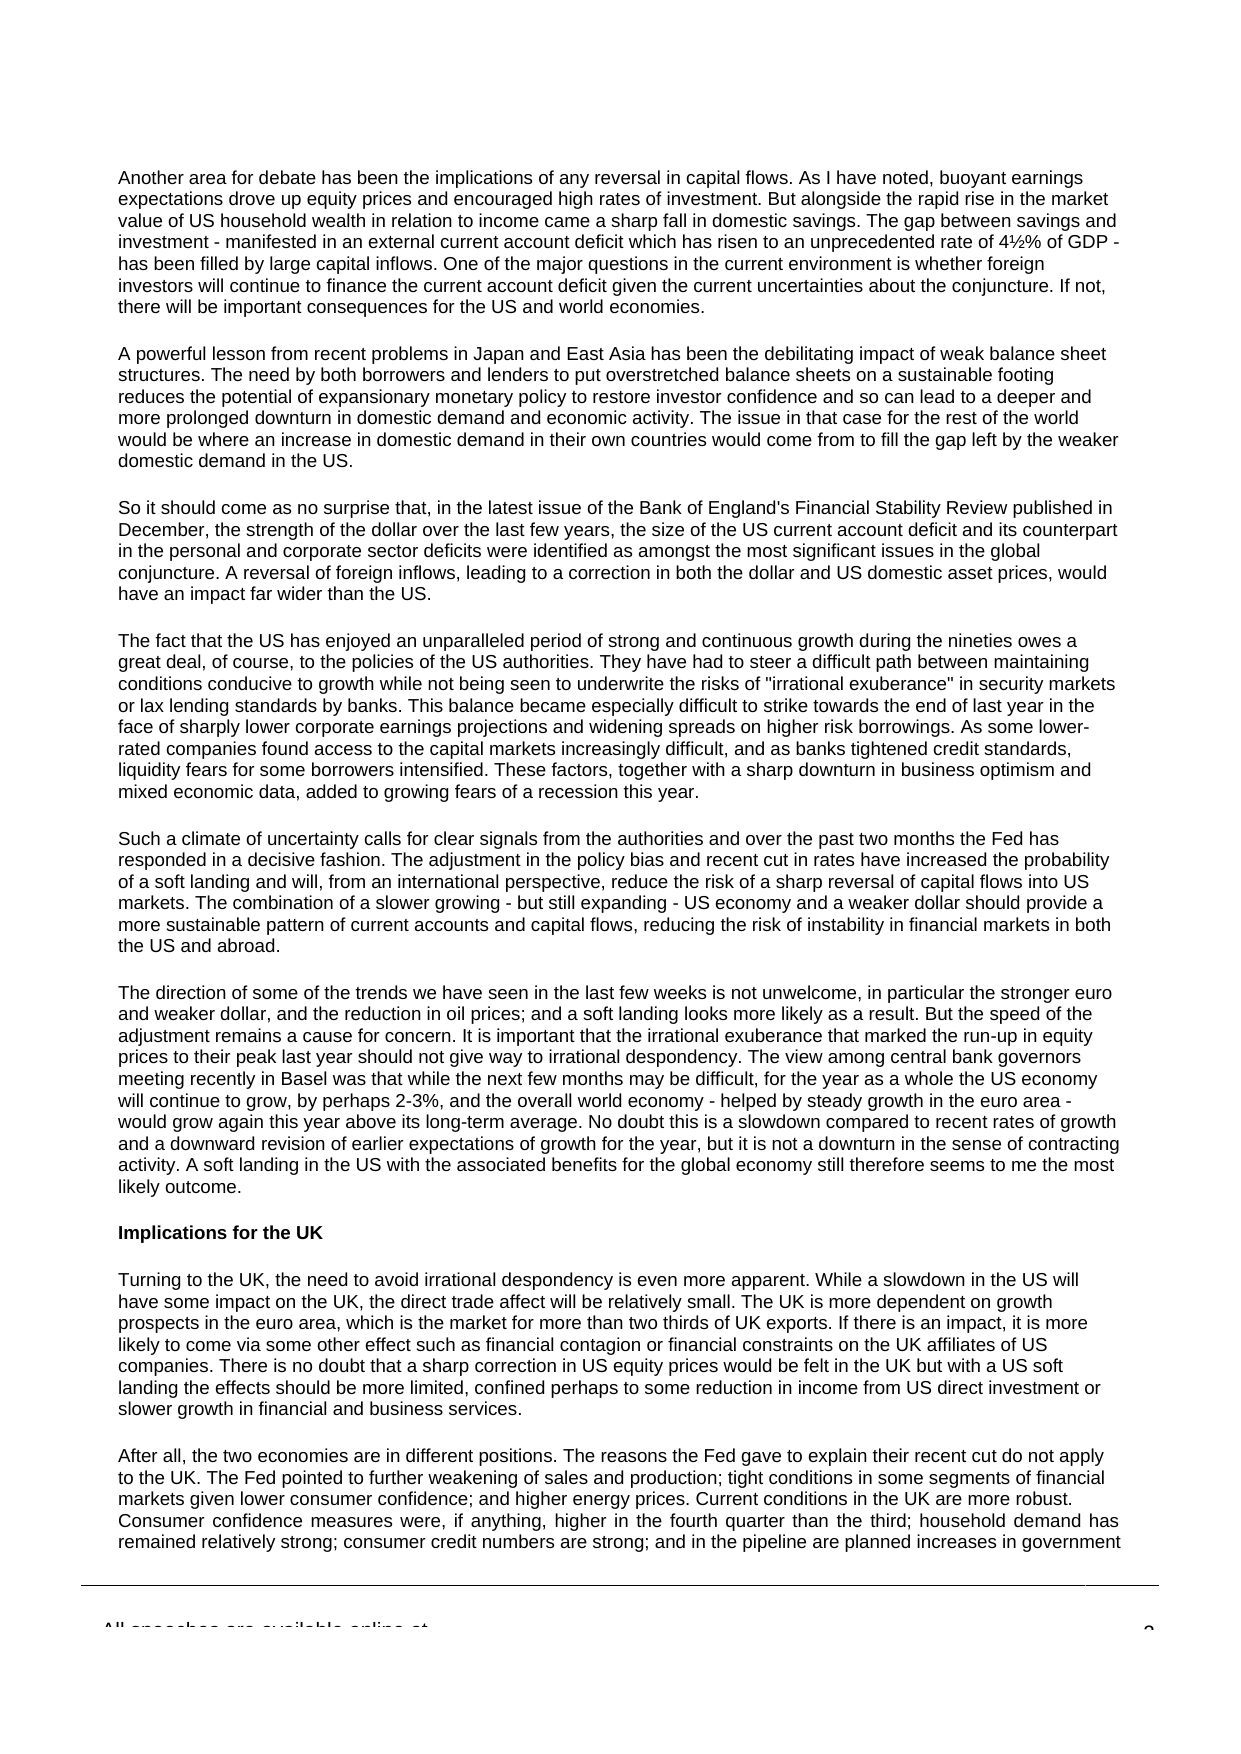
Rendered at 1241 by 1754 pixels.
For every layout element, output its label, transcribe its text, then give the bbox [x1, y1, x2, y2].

text Such a climate of uncertainty calls for clear signals from the authorities and over the past two months the Fed has responded in a decisive fashion. The adjustment in the policy bias and recent cut in rates have increased the probability of a soft landing and will, from an international perspective, reduce the risk of a sharp reversal of capital flows into US markets. The combination of a slower growing - but still expanding - US economy and a weaker dollar should provide a more sustainable pattern of current accounts and capital flows, reducing the risk of instability in financial markets in both the US and abroad. [118, 827, 1113, 957]
text The direction of some of the trends we have seen in the last few weeks is not unwelcome, in particular the stronger euro and weaker dollar, and the reduction in oil prices; and a soft landing looks more likely as a result. But the speed of the adjustment remains a cause for concern. It is important that the irrational exuberance that marked the run-up in equity prices to their peak last year should not give way to irrational despondency. The view among central bank governors meeting recently in Basel was that while the next few months may be difficult, for the year as a whole the US economy will continue to grow, by perhaps 2-3%, and the overall world economy - helped by steady growth in the euro area - would grow again this year above its long-term average. No doubt this is a slowdown compared to recent rates of growth and a downward revision of earlier expectations of growth for the year, but it is not a downturn in the sense of contracting activity. A soft landing in the US with the associated benefits for the global economy still therefore seems to me the most likely outcome. [118, 982, 1120, 1197]
text A powerful lesson from recent problems in Japan and East Asia has been the debilitating impact of weak balance sheet structures. The need by both borrowers and lenders to put overstretched balance sheets on a sustainable footing reduces the potential of expansionary monetary policy to restore investor confidence and so can lead to a deeper and more prolonged downturn in domestic demand and economic activity. The issue in that case for the rest of the world would be where an increase in domestic demand in their own countries would come from to fill the gap left by the weaker domestic demand in the US. [118, 342, 1120, 472]
subtitle Implications for the UK [118, 1222, 1134, 1243]
text Turning to the UK, the need to avoid irrational despondency is even more apparent. While a slowdown in the US will have some impact on the UK, the direct trade affect will be relatively small. The UK is more dependent on growth prospects in the euro area, which is the market for more than two thirds of UK exports. If there is an impact, it is more likely to come via some other effect such as financial contagion or financial constraints on the UK affiliates of US companies. There is no doubt that a sharp correction in US equity prices would be felt in the UK but with a US soft landing the effects should be more limited, confined perhaps to some reduction in income from US direct investment or slower growth in financial and business services. [118, 1269, 1102, 1420]
text So it should come as no surprise that, in the latest issue of the Bank of England's Financial Stability Review published in December, the strength of the dollar over the last few years, the size of the US current account deficit and its counterpart in the personal and corporate sector deficits were identified as amongst the most significant issues in the global conjuncture. A reversal of foreign inflows, leading to a correction in both the dollar and US domestic asset prices, would have an impact far wider than the US. [118, 497, 1119, 605]
text After all, the two economies are in different positions. The reasons the Fed gave to explain their recent cut do not apply to the UK. The Fed pointed to further weakening of sales and production; tight conditions in some segments of financial markets given lower consumer confidence; and higher energy prices. Current conditions in the UK are more robust. [118, 1445, 1106, 1509]
text The fact that the US has enjoyed an unparalleled period of strong and continuous growth during the nineties owes a great deal, of course, to the policies of the US authorities. They have had to steer a difficult path between maintaining conditions conducive to growth while not being seen to underwrite the risks of "irrational exuberance" in security markets or lax lending standards by banks. This balance became especially difficult to strike towards the end of last year in the face of sharply lower corporate earnings projections and widening spreads on higher risk borrowings. As some lower- rated companies found access to the capital markets increasingly difficult, and as banks tightened credit standards, liquidity fears for some borrowers intensified. These factors, together with a sharp downturn in business optimism and mixed economic data, added to growing fears of a recession this year. [118, 630, 1117, 802]
text Another area for debate has been the implications of any reversal in capital flows. As I have noted, buoyant earnings expectations drove up equity prices and encouraged high rates of investment. But alongside the rapid rise in the market value of US household wealth in relation to income came a sharp fall in domestic savings. The gap between savings and investment - manifested in an external current account deficit which has risen to an unprecedented rate of 4½% of GDP - has been filled by large capital inflows. One of the major questions in the current environment is whether foreign investors will continue to finance the current account deficit given the current uncertainties about the conjuncture. If not, there will be important consequences for the US and world economies. [118, 167, 1120, 318]
text Consumer confidence measures were, if anything, higher in the fourth quarter than the third; household demand has remained relatively strong; consumer credit numbers are strong; and in the pipeline are planned increases in government [118, 1509, 1121, 1553]
